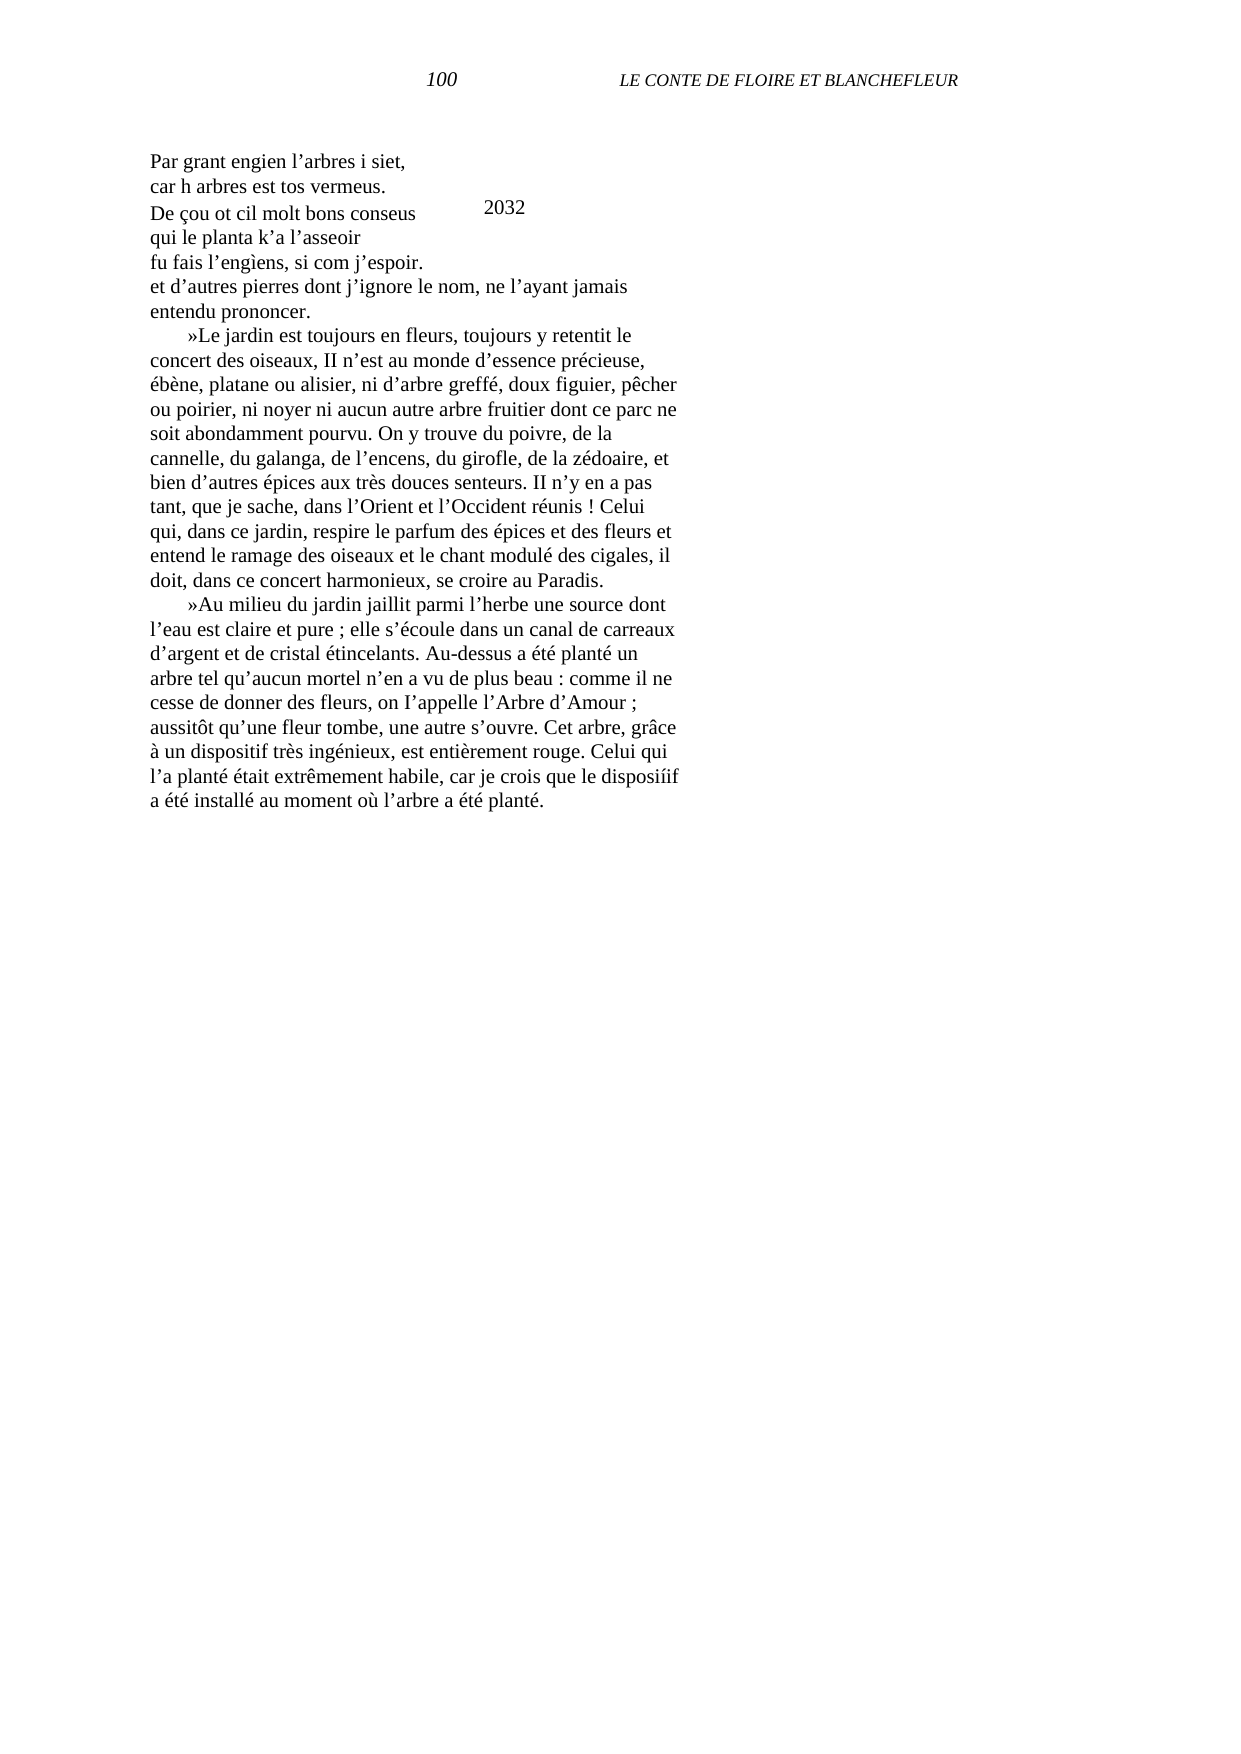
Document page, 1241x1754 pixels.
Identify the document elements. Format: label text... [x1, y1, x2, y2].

text »Le jardin est toujours en fleurs, toujours y retentit le concert des oiseaux, II n’est au monde d’essence précieuse, ébène, platane ou alisier, ni d’arbre greffé, doux figuier, pêcher ou poirier, ni noyer ni aucun autre arbre fruitier dont ce parc ne soit abondamment pourvu. On y trouve du poivre, de la cannelle, du galanga, de l’encens, du girofle, de la zédoaire, et bien d’autres épices aux très douces senteurs. II n’y en a pas tant, que je sache, dans l’Orient et l’Occident réunis ! Celui qui, dans ce jardin, respire le parfum des épices et des fleurs et entend le ramage des oiseaux et le chant modulé des cigales, il doit, dans ce concert harmonieux, se croire au Paradis. [150, 323, 1090, 592]
text »Au milieu du jardin jaillit parmi l’herbe une source dont l’eau est claire et pure ; elle s’écoule dans un canal de carreaux d’argent et de cristal étincelants. Au-dessus a été planté un arbre tel qu’aucun mortel n’en a vu de plus beau : comme il ne cesse de donner des fleurs, on I’appelle l’Arbre d’Amour ; aussitôt qu’une fleur tombe, une autre s’ouvre. Cet arbre, grâce à un dispositif très ingénieux, est entièrement rouge. Celui qui l’a planté était extrêmement habile, car je crois que le disposiíif a été installé au moment où l’arbre a été planté. [150, 592, 1090, 812]
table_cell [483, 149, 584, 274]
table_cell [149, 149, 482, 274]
text et d’autres pierres dont j’ignore le nom, ne l’ayant jamais entendu prononcer. [150, 274, 1090, 323]
